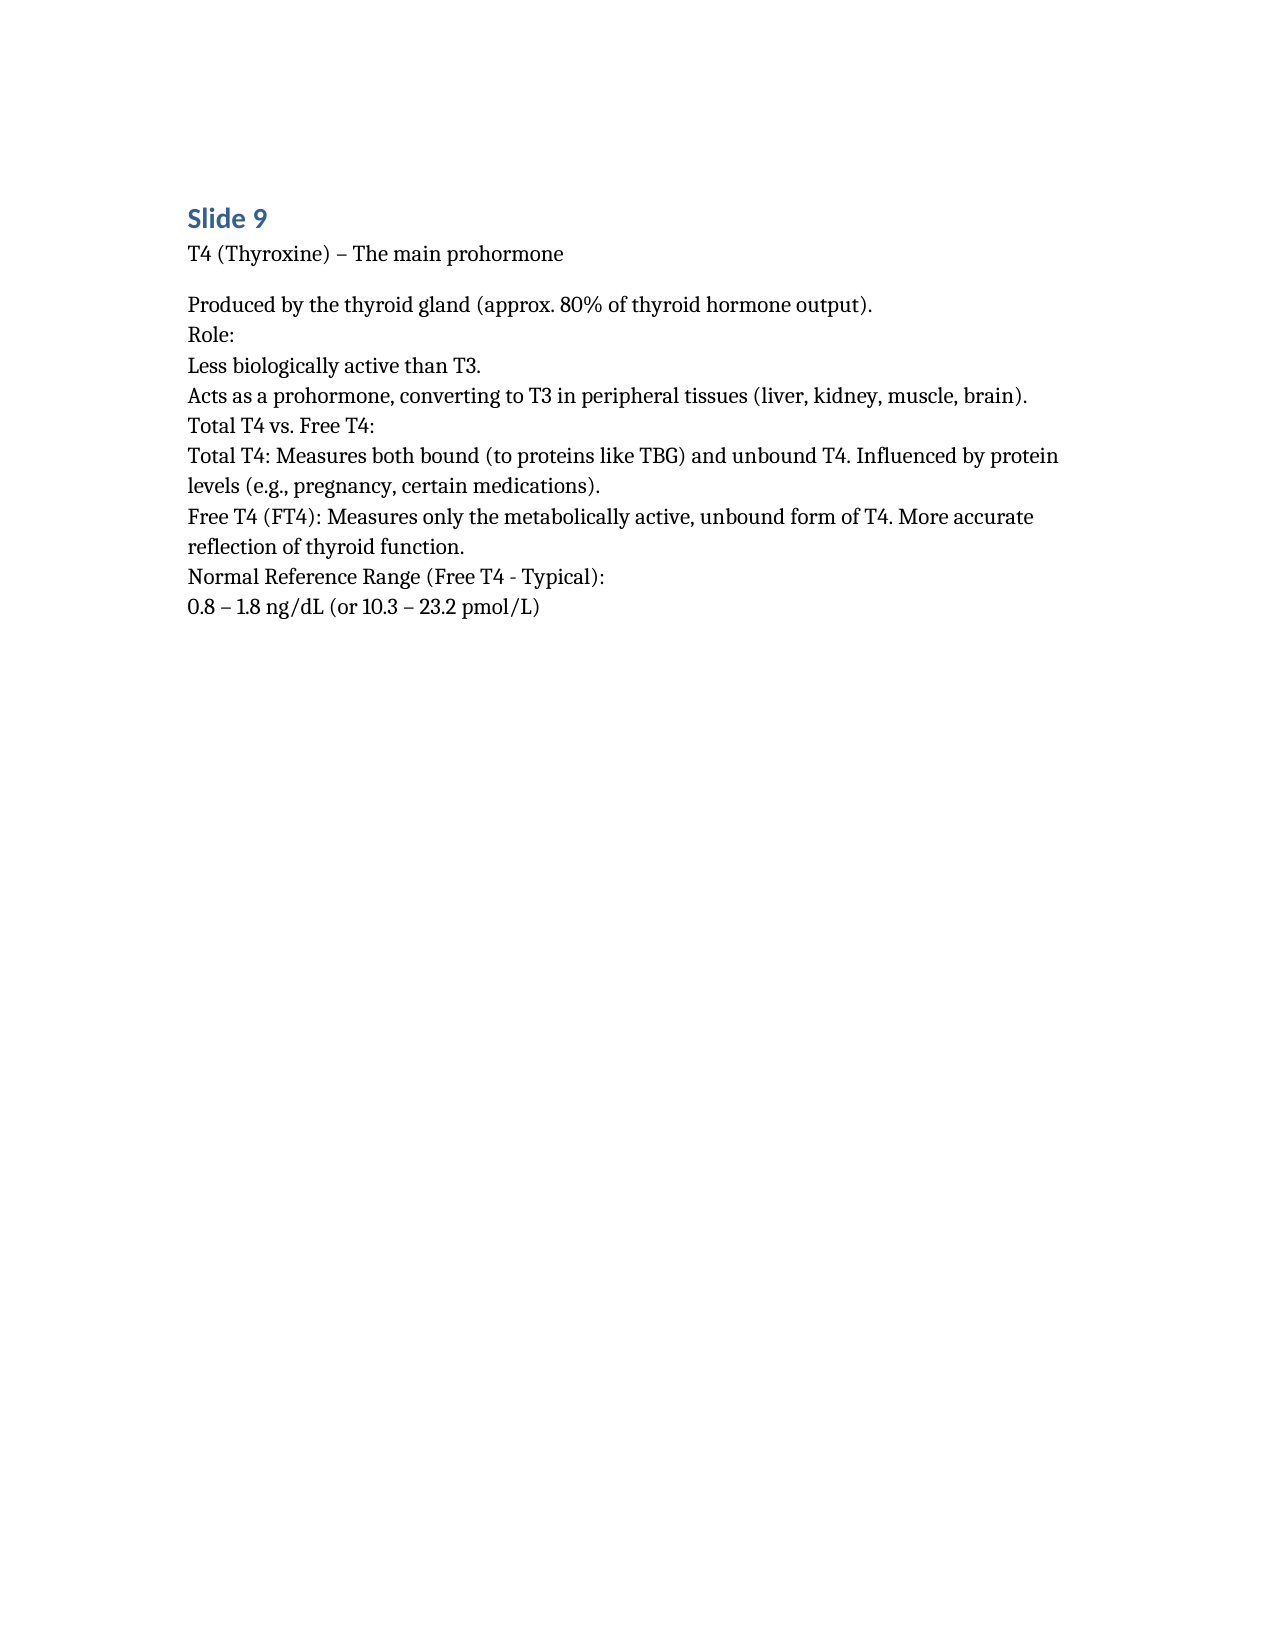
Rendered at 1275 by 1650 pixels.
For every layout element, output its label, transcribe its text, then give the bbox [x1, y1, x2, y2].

text Produced by the thyroid gland (approx. 80% of thyroid hormone output). Role: Less biologically active than T3. Acts as a prohormone, converting to T3 in peripheral tissues (liver, kidney, muscle, brain). Total T4 vs. Free T4: Total T4: Measures both bound (to proteins like TBG) and unbound T4. Influenced by protein levels (e.g., pregnancy, certain medications). Free T4 (FT4): Measures only the metabolically active, unbound form of T4. More accurate reflection of thyroid function. Normal Reference Range (Free T4 - Typical): 0.8 – 1.8 ng/dL (or 10.3 – 23.2 pmol/L) [187, 292, 1087, 620]
text T4 (Thyroxine) – The main prohormone [187, 241, 1087, 267]
subtitle Slide 9 [187, 200, 1087, 236]
